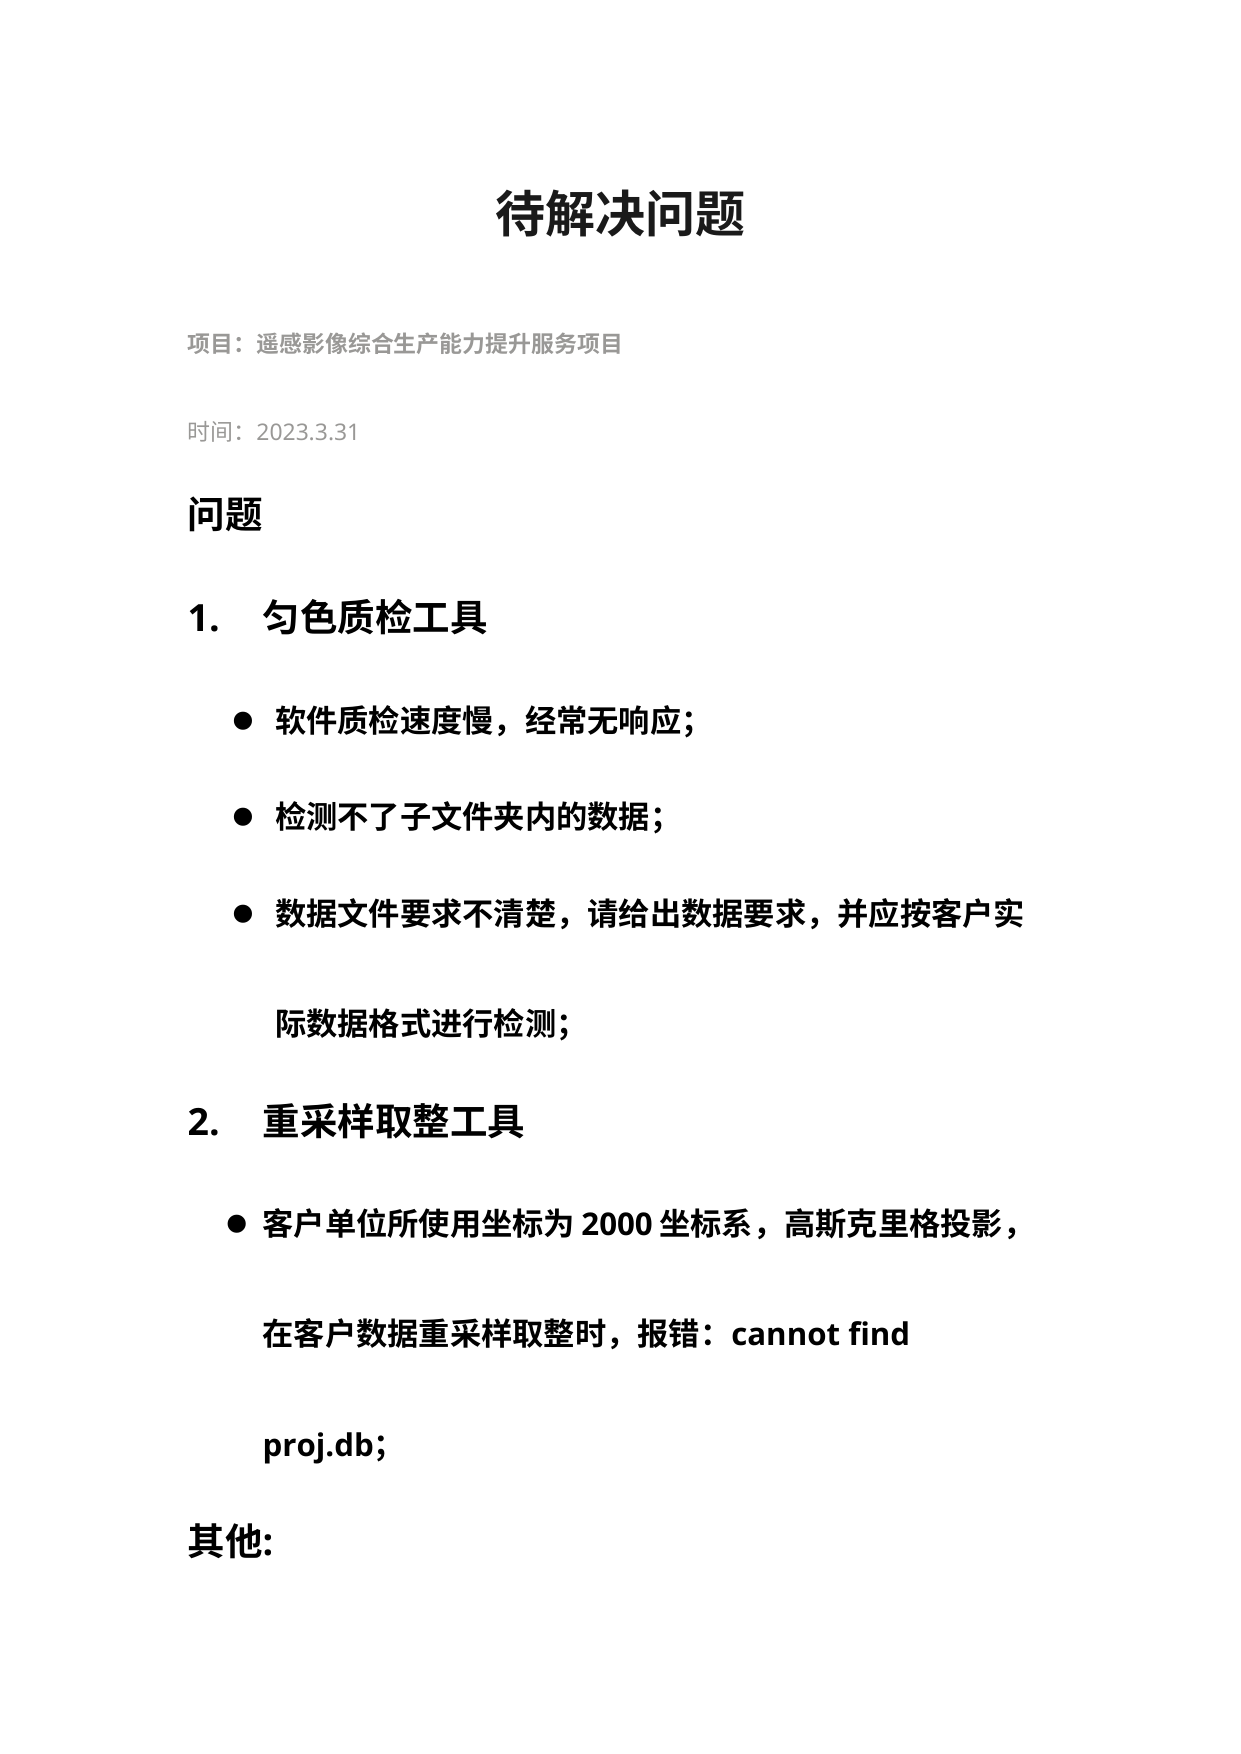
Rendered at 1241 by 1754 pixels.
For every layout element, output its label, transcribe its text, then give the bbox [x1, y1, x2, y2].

subtitle 数据文件要求不清楚，请给出数据要求，并应按客户实际数据格式进行检测； [231, 879, 1053, 1054]
subtitle 匀色质检工具 [187, 583, 1053, 648]
subtitle 待解决问题 [187, 162, 1053, 259]
subtitle 其他: [187, 1507, 1053, 1572]
subtitle 软件质检速度慢，经常无响应； [231, 686, 1053, 751]
subtitle 项目：遥感影像综合生产能力提升服务项目 [187, 310, 1053, 375]
subtitle 问题 [187, 480, 1053, 545]
subtitle 重采样取整工具 [187, 1086, 1053, 1151]
text 时间：2023.3.31 [187, 398, 1053, 463]
subtitle 客户单位所使用坐标为2000坐标系，高斯克里格投影，在客户数据重采样取整时，报错：cannot find proj.db； [225, 1189, 1053, 1475]
subtitle 检测不了子文件夹内的数据； [231, 783, 1053, 848]
